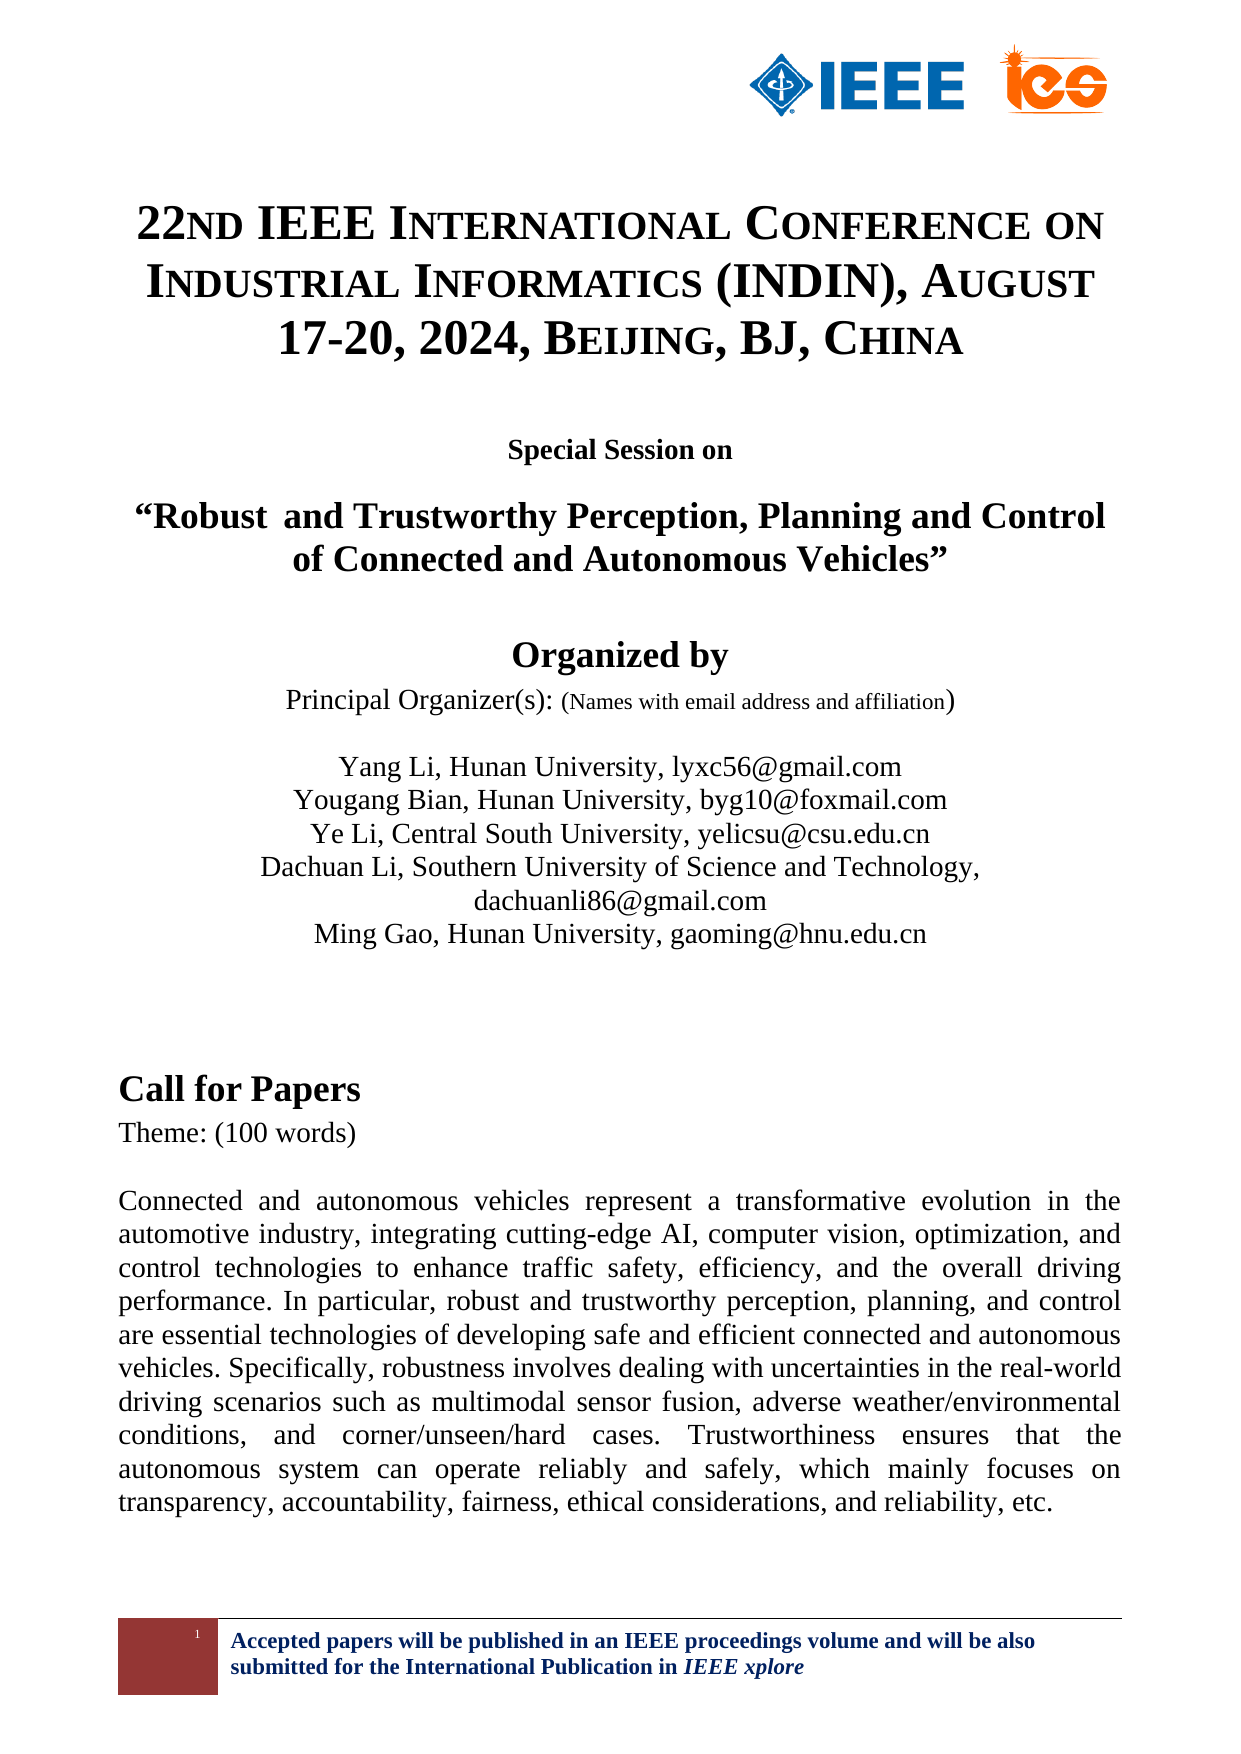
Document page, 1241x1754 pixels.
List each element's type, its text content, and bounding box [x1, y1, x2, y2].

text Special Session on [118, 432, 1122, 466]
picture [743, 49, 972, 121]
text Connected and autonomous vehicles represent a transformative evolution in the automotive industry, integrating cutting-edge AI, computer vision, optimization, and control technologies to enhance traffic safety, efficiency, and the overall driving performance. In particular, robust and trustworthy perception, planning, and control are essential technologies of developing safe and efficient connected and autonomous vehicles. Specifically, robustness involves dealing with uncertainties in the real-world driving scenarios such as multimodal sensor fusion, adverse weather/environmental conditions, and corner/unseen/hard cases. Trustworthiness ensures that the autonomous system can operate reliably and safely, which mainly focuses on transparency, accountability, fairness, ethical considerations, and reliability, etc. [118, 1183, 1122, 1518]
text “Robust and Trustworthy Perception, Planning and Control of Connected and Autonomous Vehicles” [118, 493, 1122, 580]
text Principal Organizer(s): (Names with email address and affiliation) [118, 682, 1122, 715]
subtitle Call for Papers [118, 1066, 1122, 1109]
text Yougang Bian, Hunan University, byg10@foxmail.com [118, 782, 1122, 816]
picture [996, 41, 1111, 121]
text Ming Gao, Hunan University, gaoming@hnu.edu.cn [118, 917, 1122, 950]
subtitle Organized by [118, 632, 1122, 676]
text Yang Li, Hunan University, lyxc56@gmail.com [118, 749, 1122, 782]
text Theme: (100 words) [118, 1116, 1122, 1149]
text 22nd IEEE International Conference on Industrial Informatics (INDIN), August 17-20, 2024, Beijing, BJ, China [118, 193, 1122, 365]
text Ye Li, Central South University, yelicsu@csu.edu.cn [118, 816, 1122, 849]
text Dachuan Li, Southern University of Science and Technology, dachuanli86@gmail.com [118, 849, 1122, 917]
